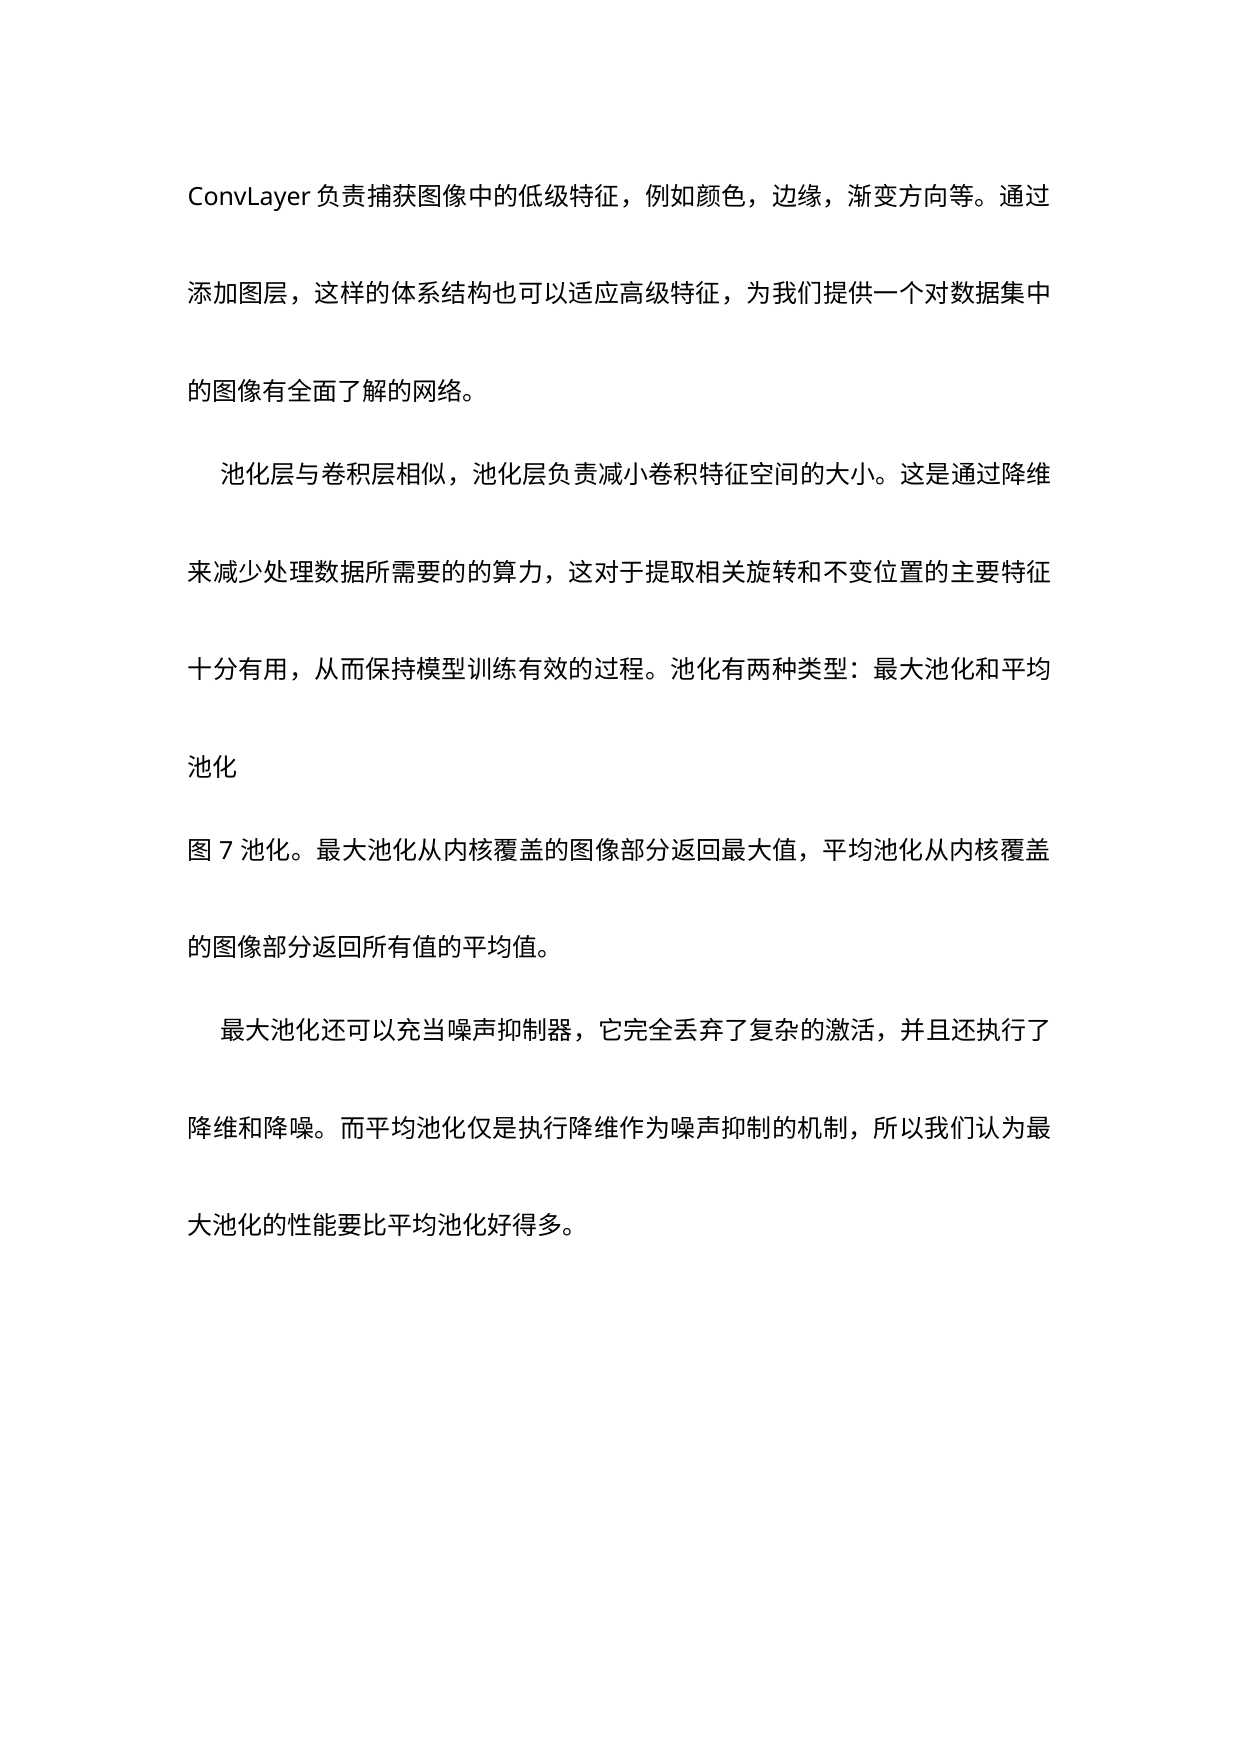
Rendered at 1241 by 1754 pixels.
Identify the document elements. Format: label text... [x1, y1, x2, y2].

list 最大池化还可以充当噪声抑制器，它完全丢弃了复杂的激活，并且还执行了降维和降噪。而平均池化仅是执行降维作为噪声抑制的机制，所以我们认为最大池化的性能要比平均池化好得多。 [187, 996, 1053, 1256]
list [187, 162, 1053, 422]
list 池化层与卷积层相似，池化层负责减小卷积特征空间的大小。这是通过降维来减少处理数据所需要的的算力，这对于提取相关旋转和不变位置的主要特征十分有用，从而保持模型训练有效的过程。池化有两种类型：最大池化和平均池化 [187, 440, 1053, 798]
list 图 7 池化。最大池化从内核覆盖的图像部分返回最大值，平均池化从内核覆盖的图像部分返回所有值的平均值。 [187, 816, 1053, 978]
